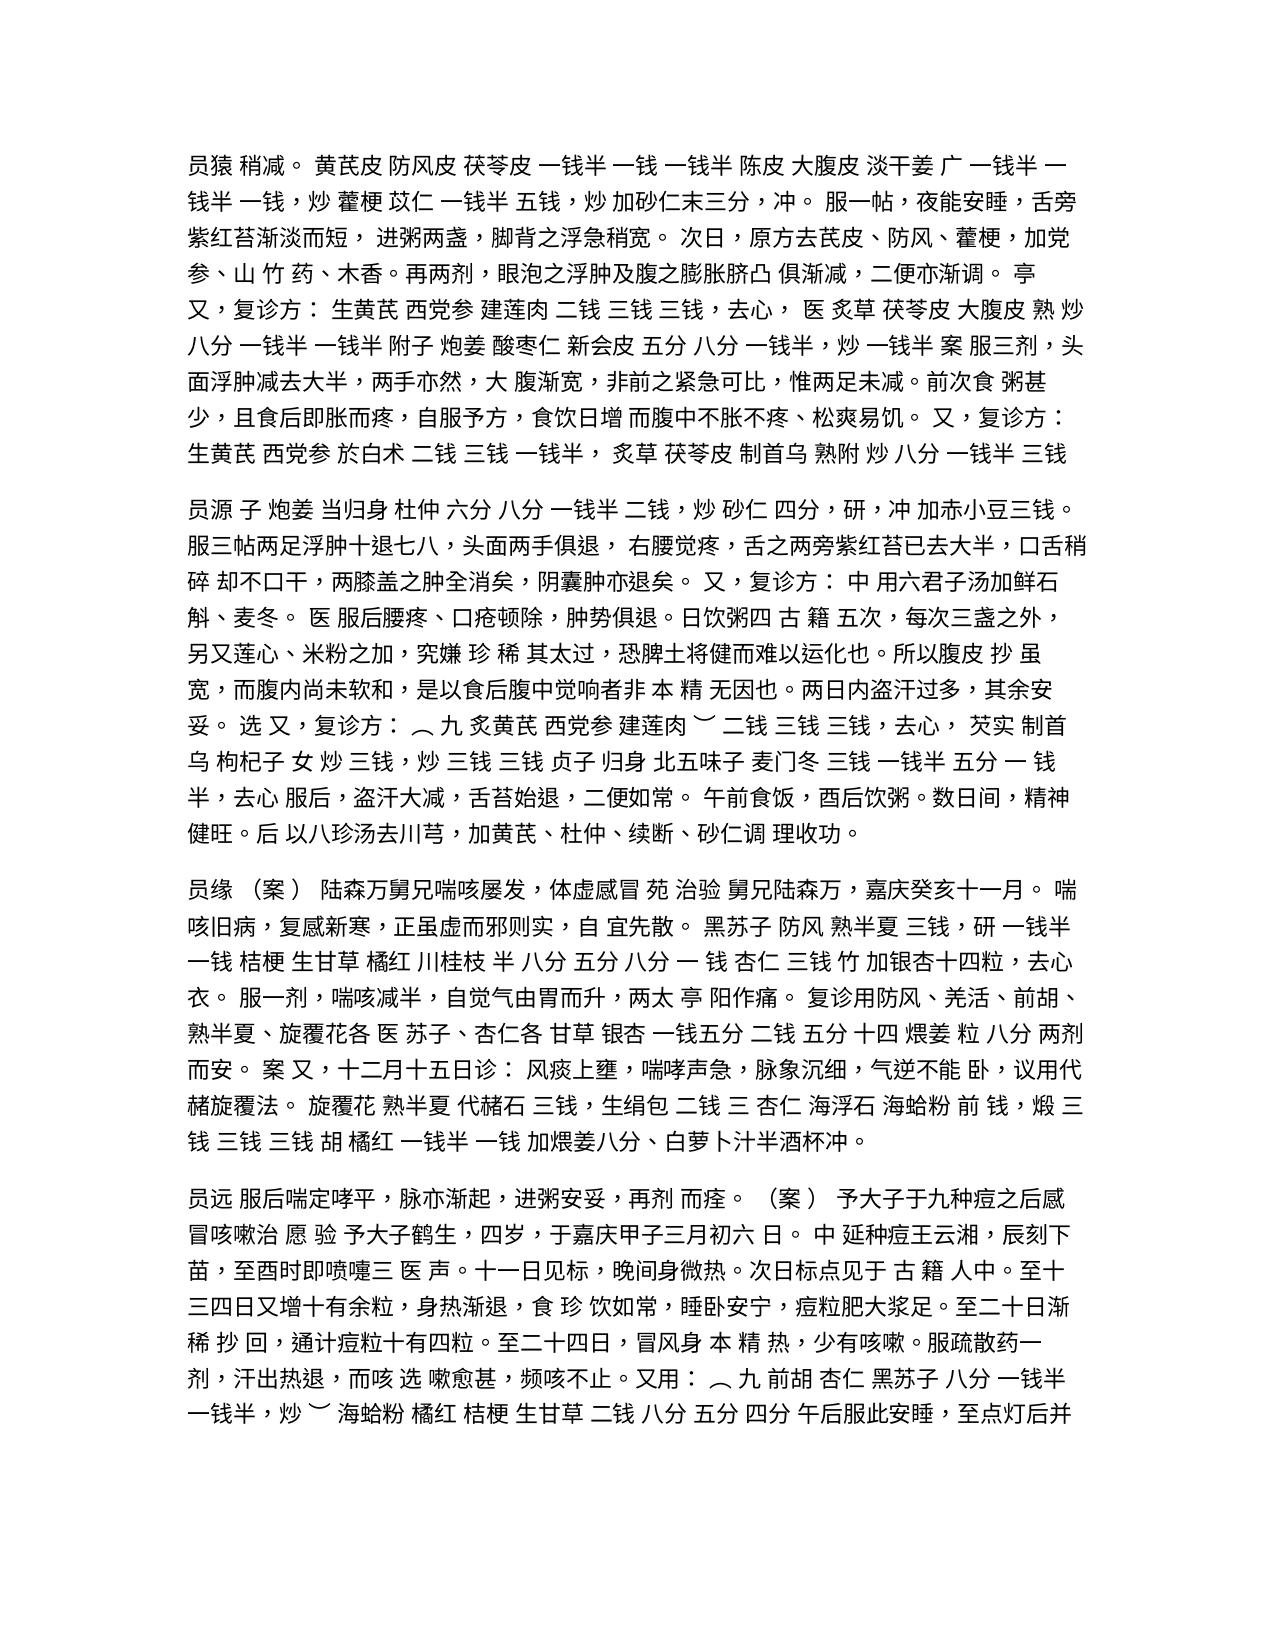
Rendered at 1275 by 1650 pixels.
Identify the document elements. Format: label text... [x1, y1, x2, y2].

text 员源 子 炮姜 当归身 杜仲 六分 八分 一钱半 二钱，炒 砂仁 四分，研，冲 加赤小豆三钱。 服三帖两足浮肿十退七八，头面两手俱退， 右腰觉疼，舌之两旁紫红苔已去大半，口舌稍碎 却不口干，两膝盖之肿全消矣，阴囊肿亦退矣。 又，复诊方： 中 用六君子汤加鲜石斛、麦冬。 医 服后腰疼、口疮顿除，肿势俱退。日饮粥四 古 籍 五次，每次三盏之外，另又莲心、米粉之加，究嫌 珍 稀 其太过，恐脾土将健而难以运化也。所以腹皮 抄 虽宽，而腹内尚未软和，是以食后腹中觉响者非 本 精 无因也。两日内盗汗过多，其余安妥。 选 又，复诊方： ︵ 九 炙黄芪 西党参 建莲肉 ︶ 二钱 三钱 三钱，去心， 芡实 制首乌 枸杞子 女 炒 三钱，炒 三钱 三钱 贞子 归身 北五味子 麦门冬 三钱 一钱半 五分 一 钱半，去心 服后，盗汗大减，舌苔始退，二便如常。 午前食饭，酉后饮粥。数日间，精神健旺。后 以八珍汤去川芎，加黄芪、杜仲、续断、砂仁调 理收功。 [187, 494, 1087, 849]
text 员缘 （案 ） 陆森万舅兄喘咳屡发，体虚感冒 苑 治验 舅兄陆森万，嘉庆癸亥十一月。 喘咳旧病，复感新寒，正虽虚而邪则实，自 宜先散。 黑苏子 防风 熟半夏 三钱，研 一钱半 一钱 桔梗 生甘草 橘红 川桂枝 半 八分 五分 八分 一 钱 杏仁 三钱 竹 加银杏十四粒，去心衣。 服一剂，喘咳减半，自觉气由胃而升，两太 亭 阳作痛。 复诊用防风、羌活、前胡、熟半夏、旋覆花各 医 苏子、杏仁各 甘草 银杏 一钱五分 二钱 五分 十四 煨姜 粒 八分 两剂而安。 案 又，十二月十五日诊： 风痰上壅，喘哮声急，脉象沉细，气逆不能 卧，议用代赭旋覆法。 旋覆花 熟半夏 代赭石 三钱，生绢包 二钱 三 杏仁 海浮石 海蛤粉 前 钱，煅 三钱 三钱 三钱 胡 橘红 一钱半 一钱 加煨姜八分、白萝卜汁半酒杯冲。 [187, 874, 1087, 1157]
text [187, 1183, 1087, 1430]
text 员猿 稍减。 黄芪皮 防风皮 茯苓皮 一钱半 一钱 一钱半 陈皮 大腹皮 淡干姜 广 一钱半 一钱半 一钱，炒 藿梗 苡仁 一钱半 五钱，炒 加砂仁末三分，冲。 服一帖，夜能安睡，舌旁紫红苔渐淡而短， 进粥两盏，脚背之浮急稍宽。 次日，原方去芪皮、防风、藿梗，加党参、山 竹 药、木香。再两剂，眼泡之浮肿及腹之膨胀脐凸 俱渐减，二便亦渐调。 亭 又，复诊方： 生黄芪 西党参 建莲肉 二钱 三钱 三钱，去心， 医 炙草 茯苓皮 大腹皮 熟 炒 八分 一钱半 一钱半 附子 炮姜 酸枣仁 新会皮 五分 八分 一钱半，炒 一钱半 案 服三剂，头面浮肿减去大半，两手亦然，大 腹渐宽，非前之紧急可比，惟两足未减。前次食 粥甚少，且食后即胀而疼，自服予方，食饮日增 而腹中不胀不疼、松爽易饥。 又，复诊方： 生黄芪 西党参 於白术 二钱 三钱 一钱半， 炙草 茯苓皮 制首乌 熟附 炒 八分 一钱半 三钱 [187, 150, 1087, 469]
